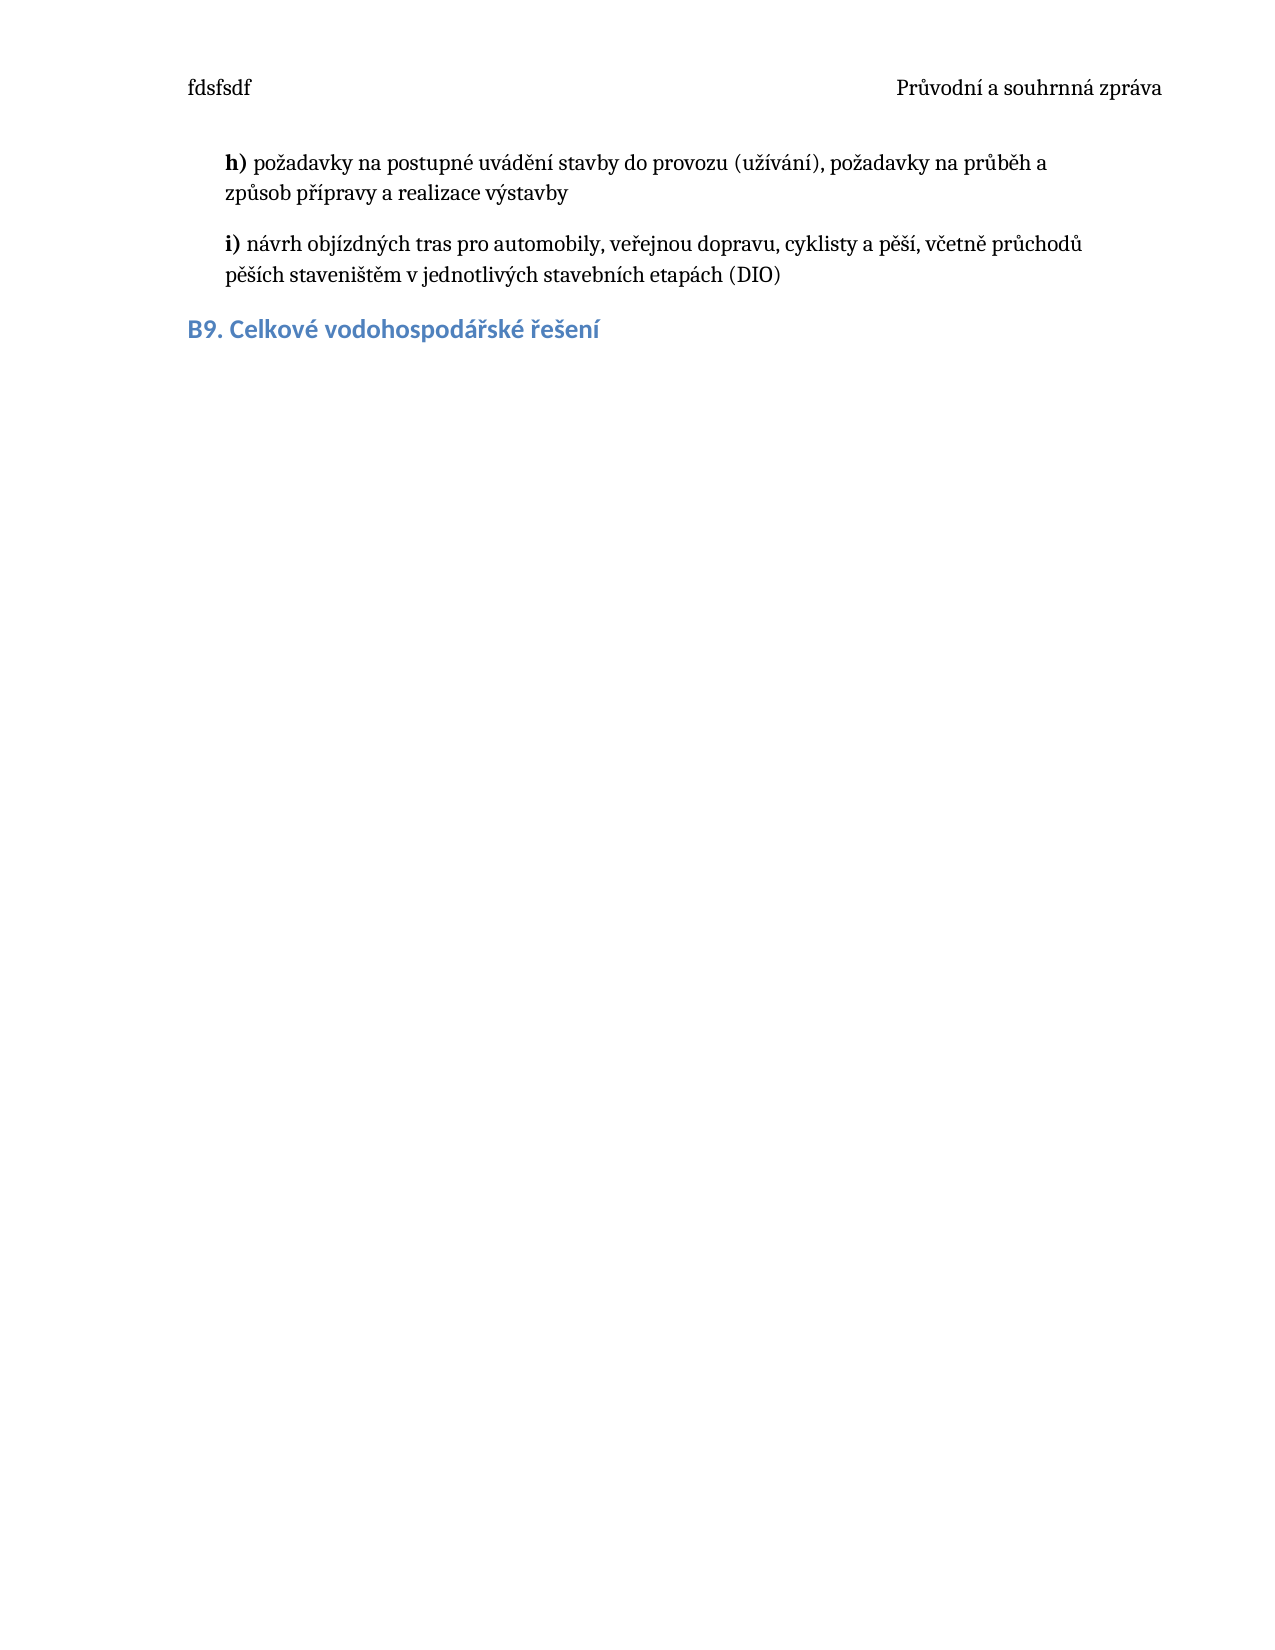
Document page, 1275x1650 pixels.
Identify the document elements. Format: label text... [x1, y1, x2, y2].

subtitle B9. Celkové vodohospodářské řešení [187, 312, 1087, 346]
text h) požadavky na postupné uvádění stavby do provozu (užívání), požadavky na průběh a způsob přípravy a realizace výstavby [225, 150, 1087, 207]
text i) návrh objízdných tras pro automobily, veřejnou dopravu, cyklisty a pěší, včetně průchodů pěších staveništěm v jednotlivých stavebních etapách (DIO) [225, 231, 1087, 288]
